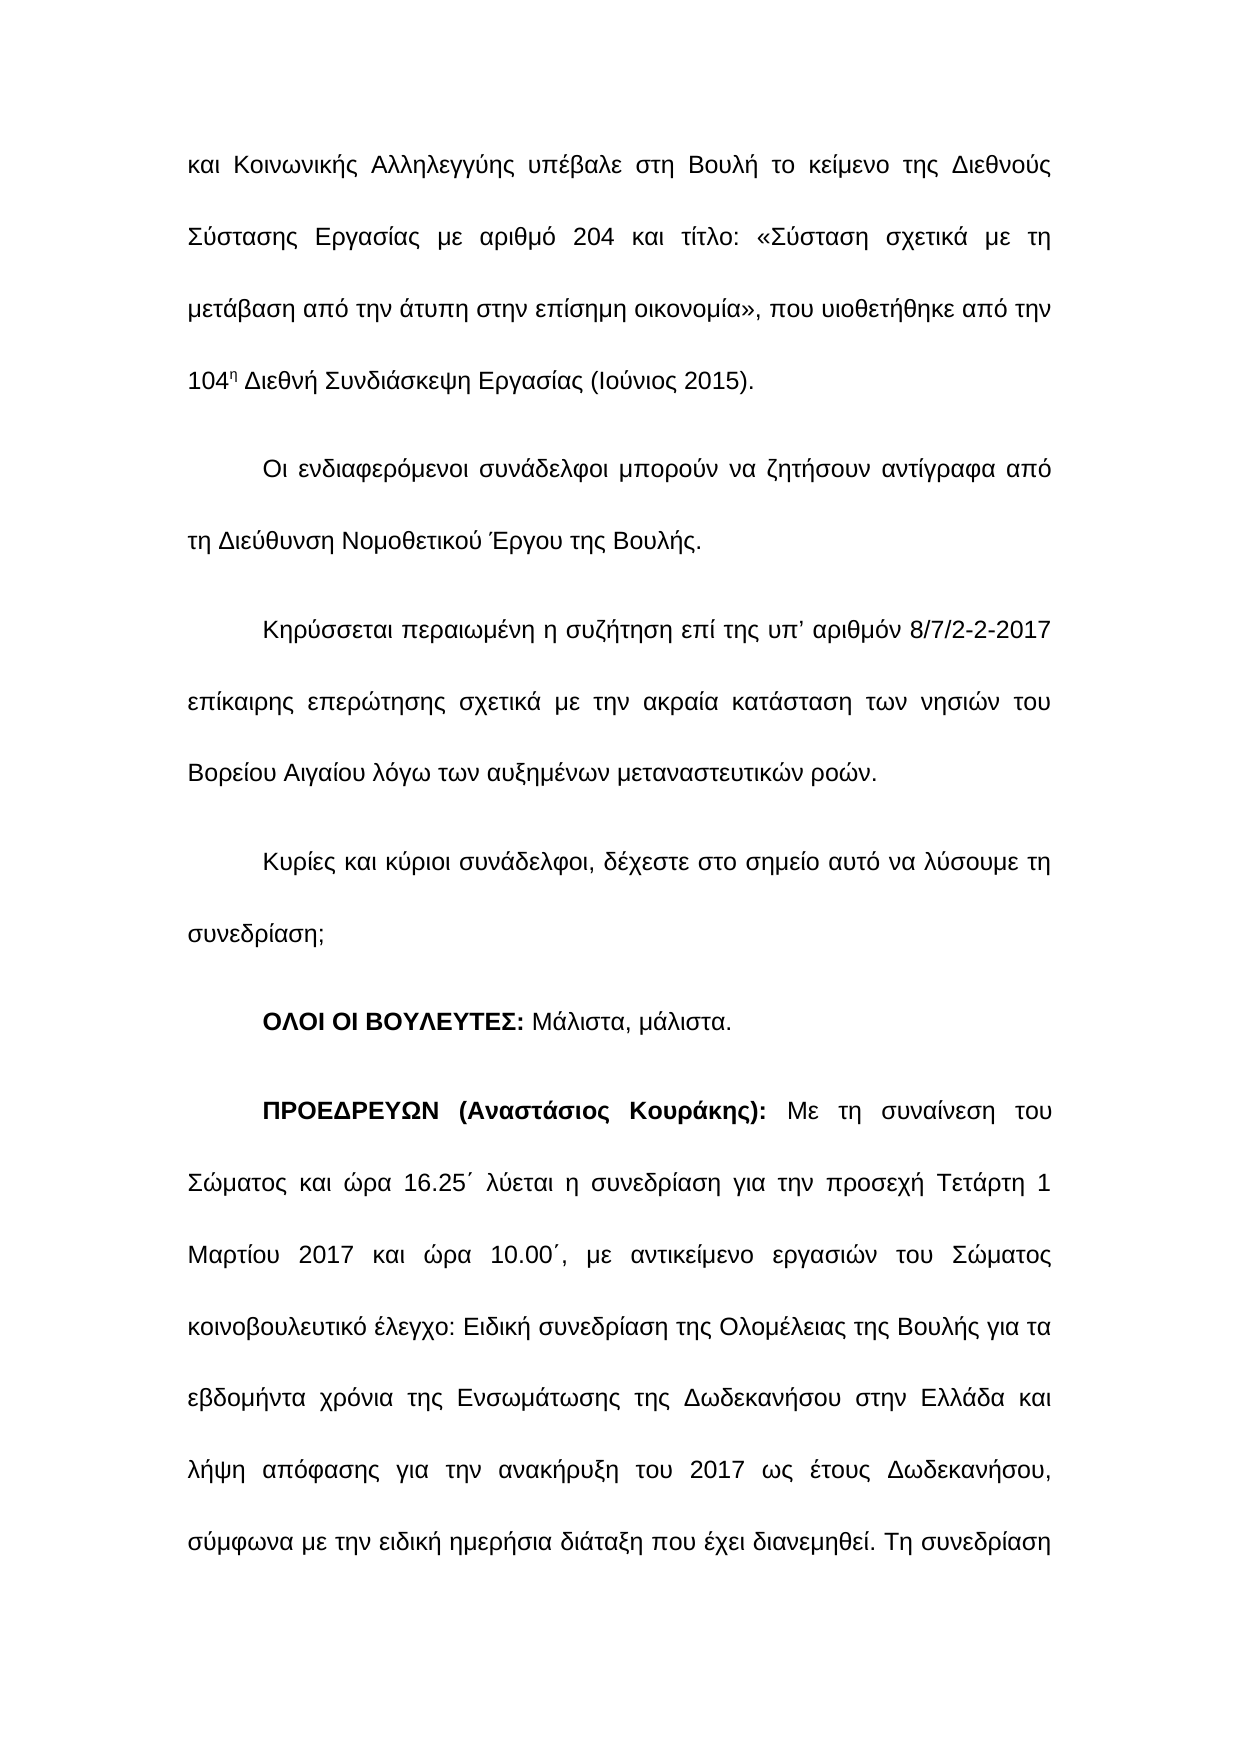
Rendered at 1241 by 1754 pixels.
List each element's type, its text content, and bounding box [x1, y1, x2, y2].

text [187, 150, 1053, 394]
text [187, 1096, 1053, 1556]
text ΟΛΟΙ ΟΙ ΒΟΥΛΕΥΤΕΣ: Μάλιστα, μάλιστα. [187, 1007, 1053, 1036]
text Κηρύσσεται περαιωμένη η συζήτηση επί της υπ’ αριθμόν 8/7/2-2-2017 επίκαιρης επερώτησης σχετικά με την ακραία κατάσταση των νησιών του Βορείου Αιγαίου λόγω των αυξημένων μεταναστευτικών ροών. [187, 614, 1053, 787]
text Κυρίες και κύριοι συνάδελφοι, δέχεστε στο σημείο αυτό να λύσουμε τη συνεδρίαση; [187, 847, 1053, 947]
text Οι ενδιαφερόμενοι συνάδελφοι μπορούν να ζητήσουν αντίγραφα από τη Διεύθυνση Νομοθετικού Έργου της Βουλής. [187, 454, 1053, 555]
